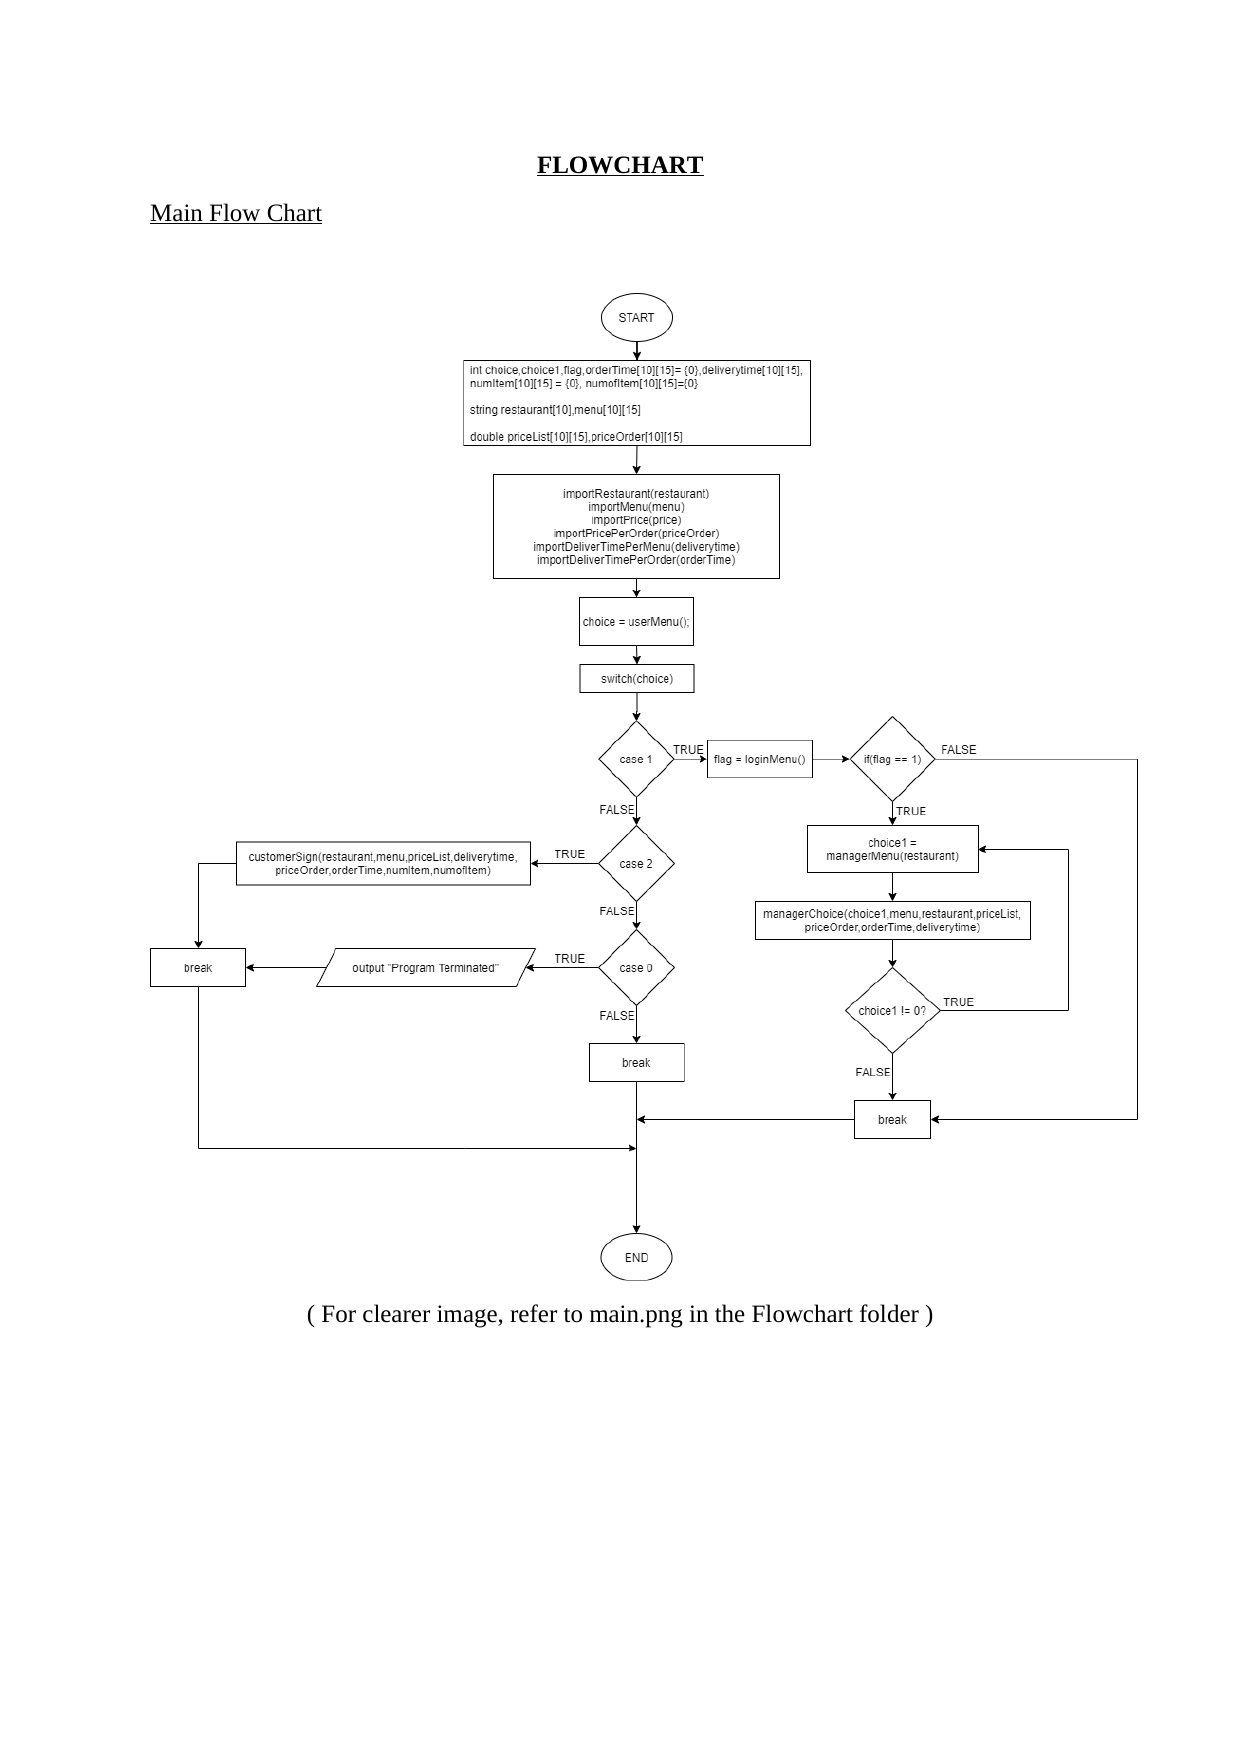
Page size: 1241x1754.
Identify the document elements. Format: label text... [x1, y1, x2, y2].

text Main Flow Chart [150, 198, 1090, 226]
text ( For clearer image, refer to main.png in the Flowchart folder ) [150, 1299, 1090, 1328]
picture [150, 293, 1146, 1281]
text FLOWCHART [150, 150, 1090, 179]
